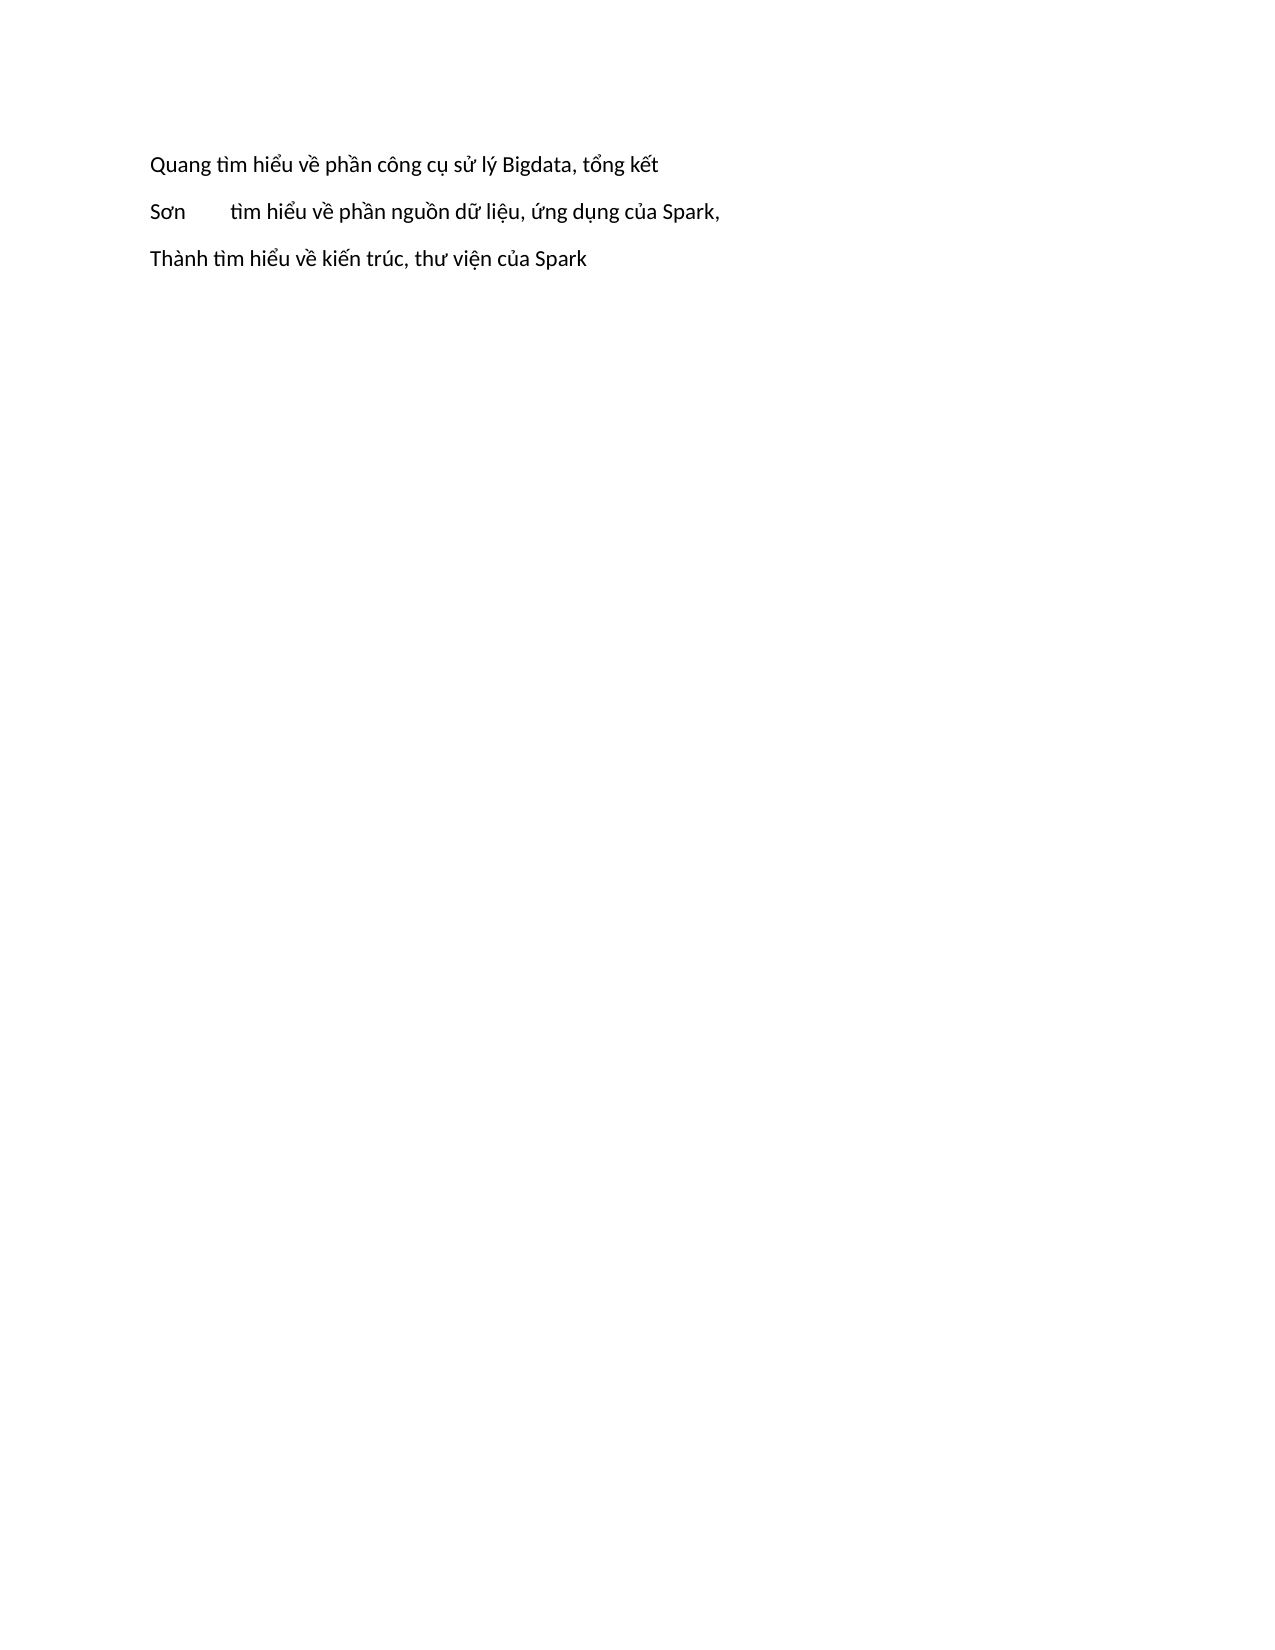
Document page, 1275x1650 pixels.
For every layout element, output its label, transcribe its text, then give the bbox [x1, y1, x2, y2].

text Quang tìm hiểu về phần công cụ sử lý Bigdata, tổng kết [150, 150, 1125, 178]
text Thành tìm hiểu về kiến trúc, thư viện của Spark [150, 244, 1125, 272]
text Sơn tìm hiểu về phần nguồn dữ liệu, ứng dụng của Spark, [150, 197, 1125, 225]
